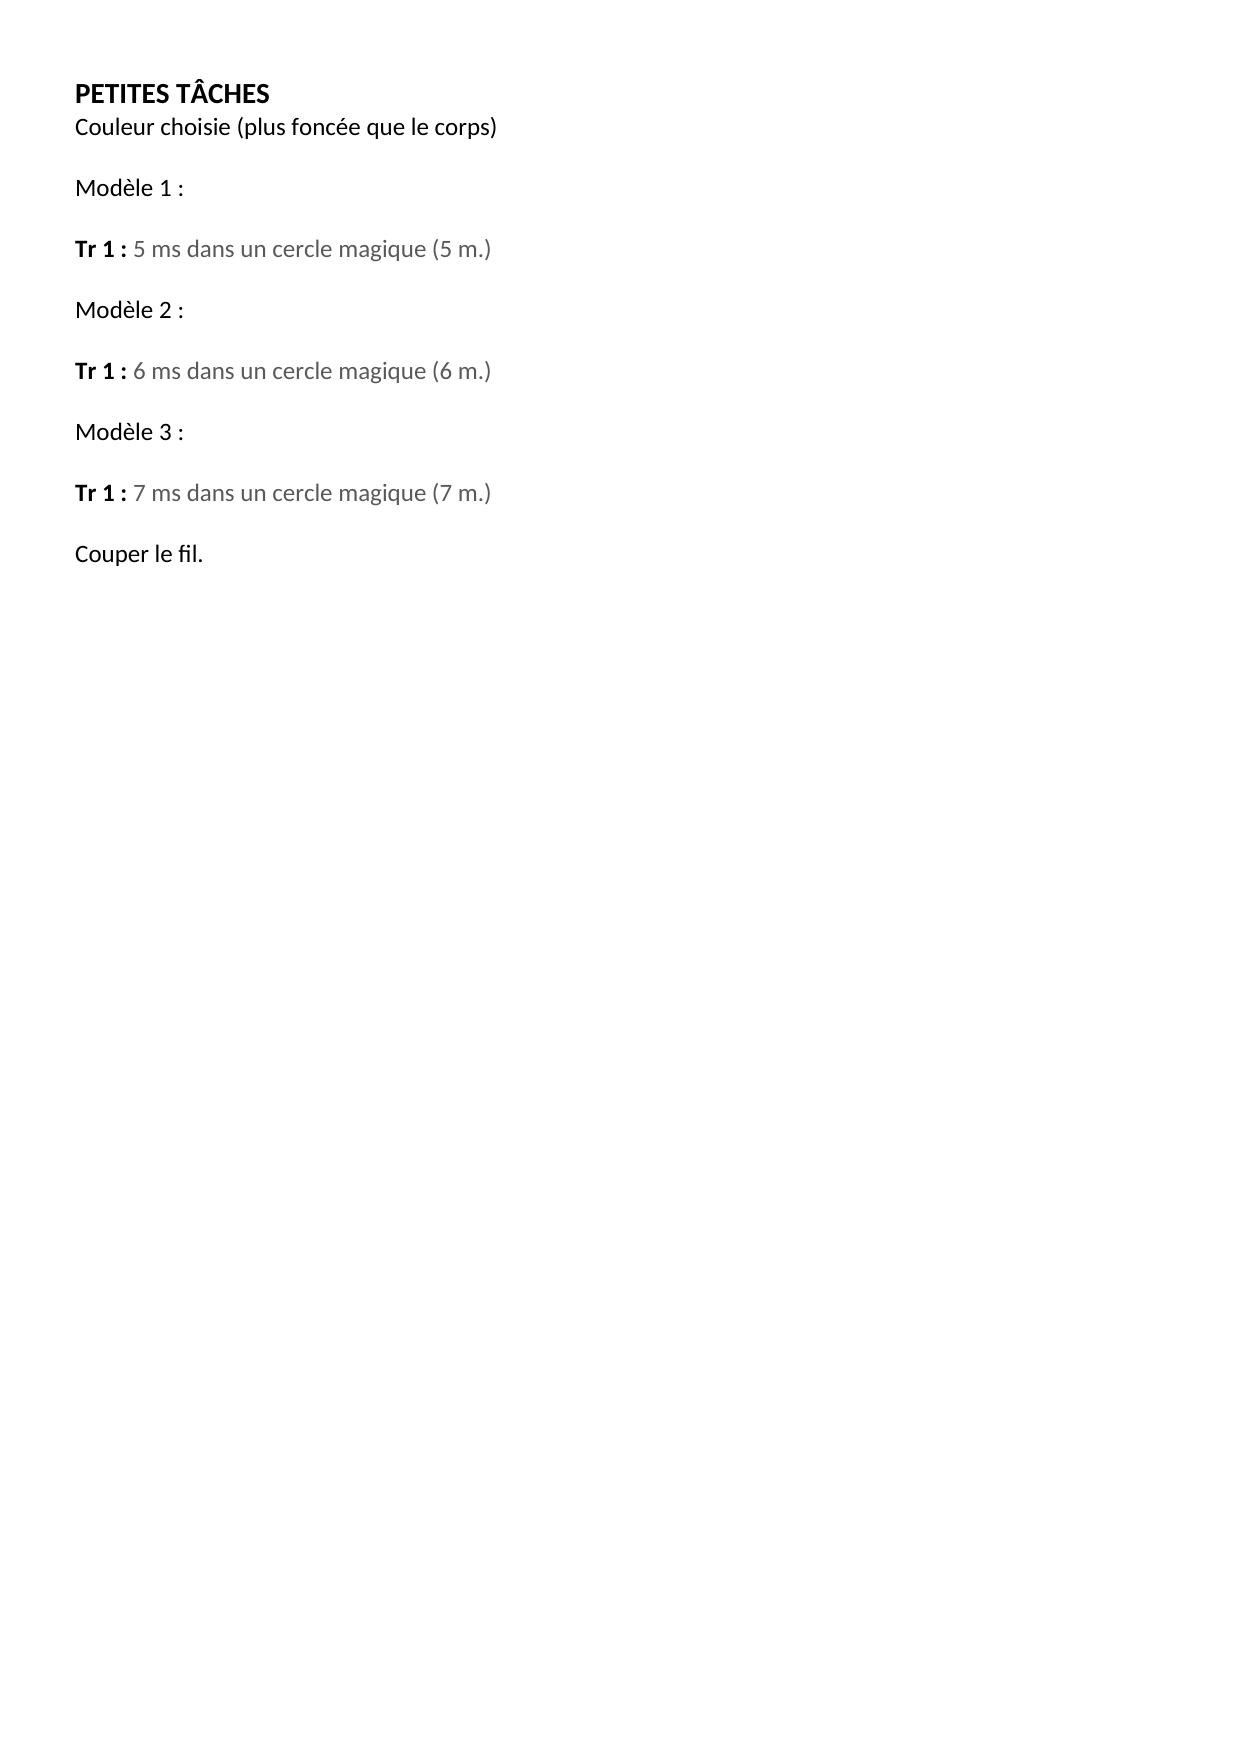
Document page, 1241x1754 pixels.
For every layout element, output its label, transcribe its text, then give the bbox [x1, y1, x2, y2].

text Couper le fil. [75, 538, 1165, 568]
text Tr 1 : 6 ms dans un cercle magique (6 m.) [75, 355, 1165, 385]
text PETITES TÂCHES Couleur choisie (plus foncée que le corps) [75, 75, 1165, 141]
text Modèle 2 : [75, 294, 1165, 324]
text Tr 1 : 7 ms dans un cercle magique (7 m.) [75, 477, 1165, 507]
text Modèle 1 : [75, 172, 1165, 202]
text Tr 1 : 5 ms dans un cercle magique (5 m.) [75, 233, 1165, 263]
text Modèle 3 : [75, 416, 1165, 446]
